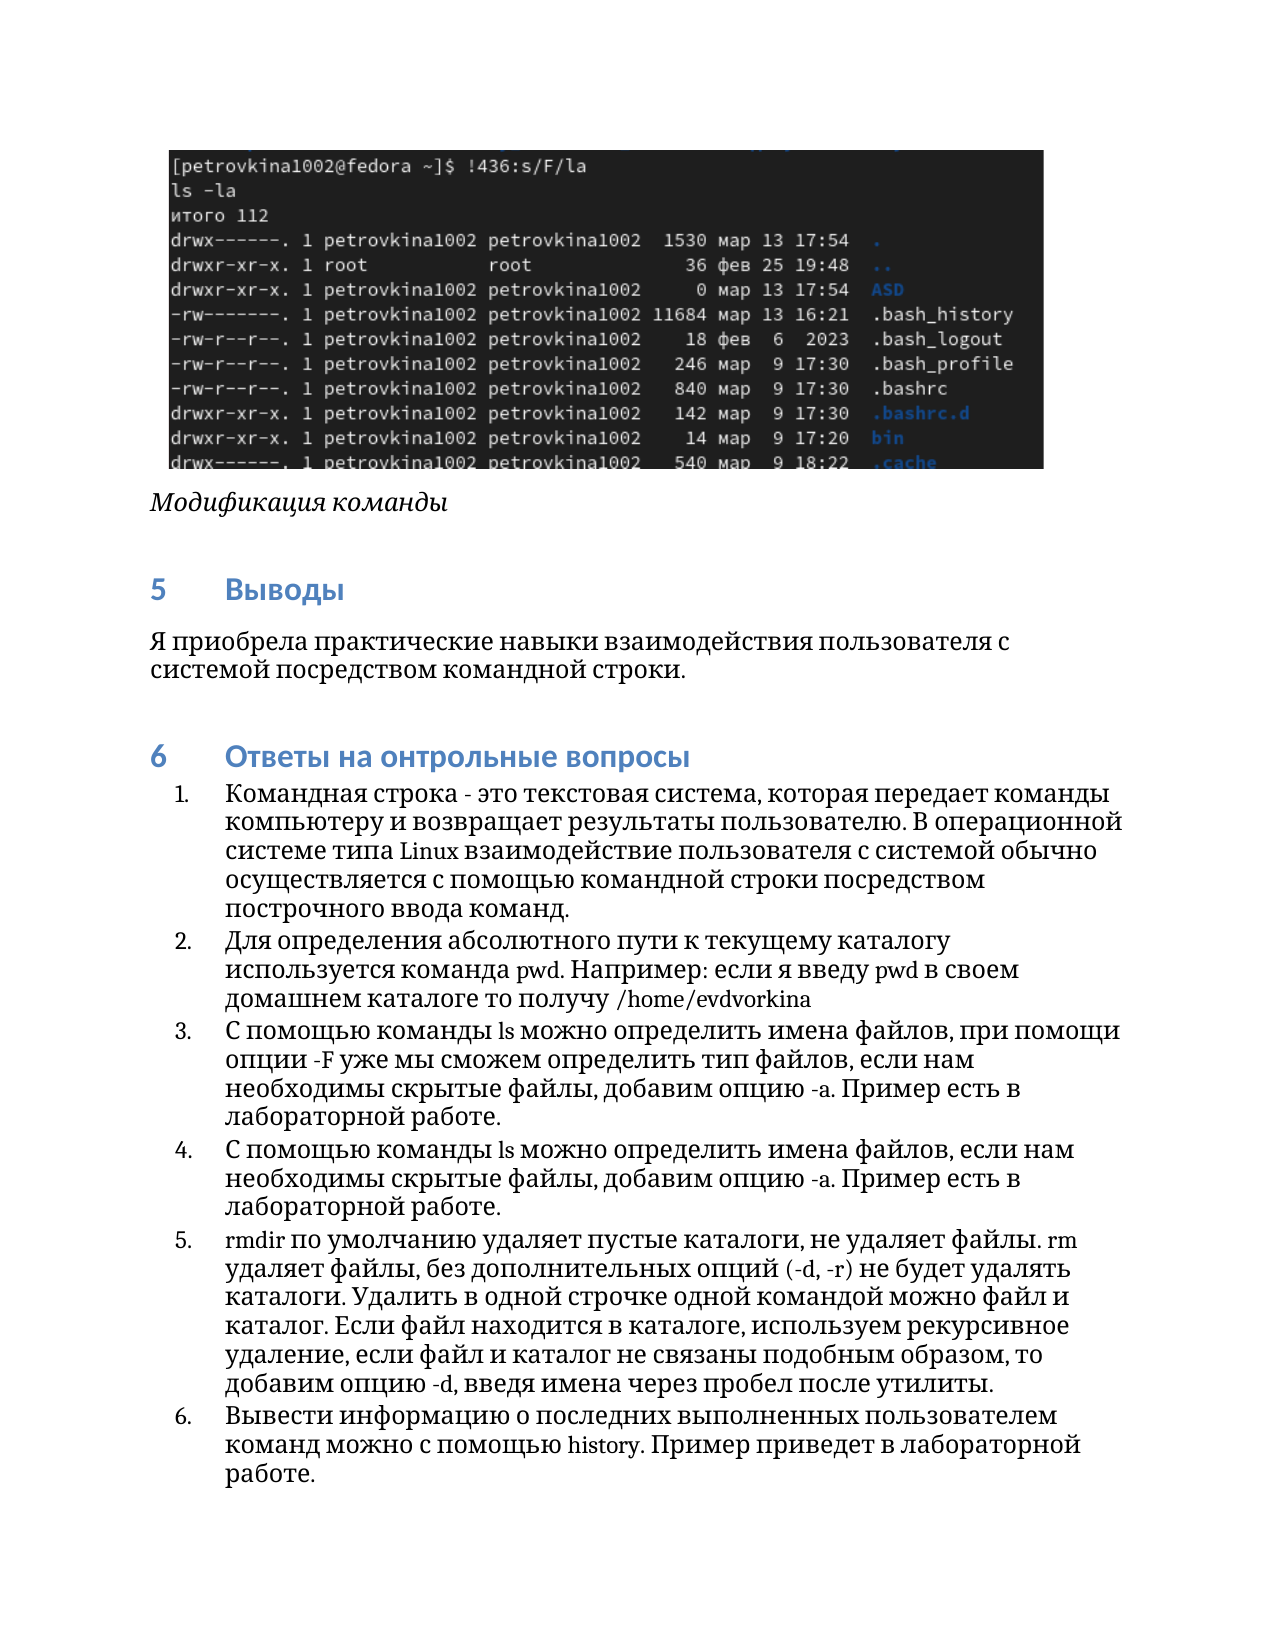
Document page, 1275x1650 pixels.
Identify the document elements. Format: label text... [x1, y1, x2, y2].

text Модификация команды [150, 489, 1125, 518]
list С помощью команды ls можно определить имена файлов, при помощи опции -F уже мы сможем определить тип файлов, если нам необходимы скрытые файлы, добавим опцию -a. Пример есть в лабораторной работе. [175, 1017, 1125, 1132]
subtitle 5 Выводы [150, 568, 1125, 609]
text Я приобрела практические навыки взаимодействия пользователя с системой посредством командной строки. [150, 628, 1125, 685]
list С помощью команды ls можно определить имена файлов, если нам необходимы скрытые файлы, добавим опцию -a. Пример есть в лабораторной работе. [175, 1136, 1125, 1222]
subtitle 6 Ответы на онтрольные вопросы [150, 735, 1125, 776]
list rmdir по умолчанию удаляет пустые каталоги, не удаляет файлы. rm удаляет файлы, без дополнительных опций (-d, -r) не будет удалять каталоги. Удалить в одной строчке одной командой можно файл и каталог. Если файл находится в каталоге, используем рекурсивное удаление, если файл и каталог не связаны подобным образом, то добавим опцию -d, введя имена через пробел после утилиты. [175, 1226, 1125, 1398]
list Вывести информацию о последних выполненных пользователем команд можно с помощью history. Пример приведет в лабораторной работе. [175, 1402, 1125, 1488]
list Командная строка - это текстовая система, которая передает команды компьютеру и возвращает результаты пользователю. В операционной системе типа Linux взаимодействие пользователя с системой обычно осуществляется с помощью командной строки посредством построчного ввода команд. [175, 779, 1125, 923]
picture [168, 150, 1044, 469]
list Для определения абсолютного пути к текущему каталогу используется команда pwd. Например: если я введу pwd в своем домашнем каталоге то получу /home/evdvorkina [175, 927, 1125, 1013]
